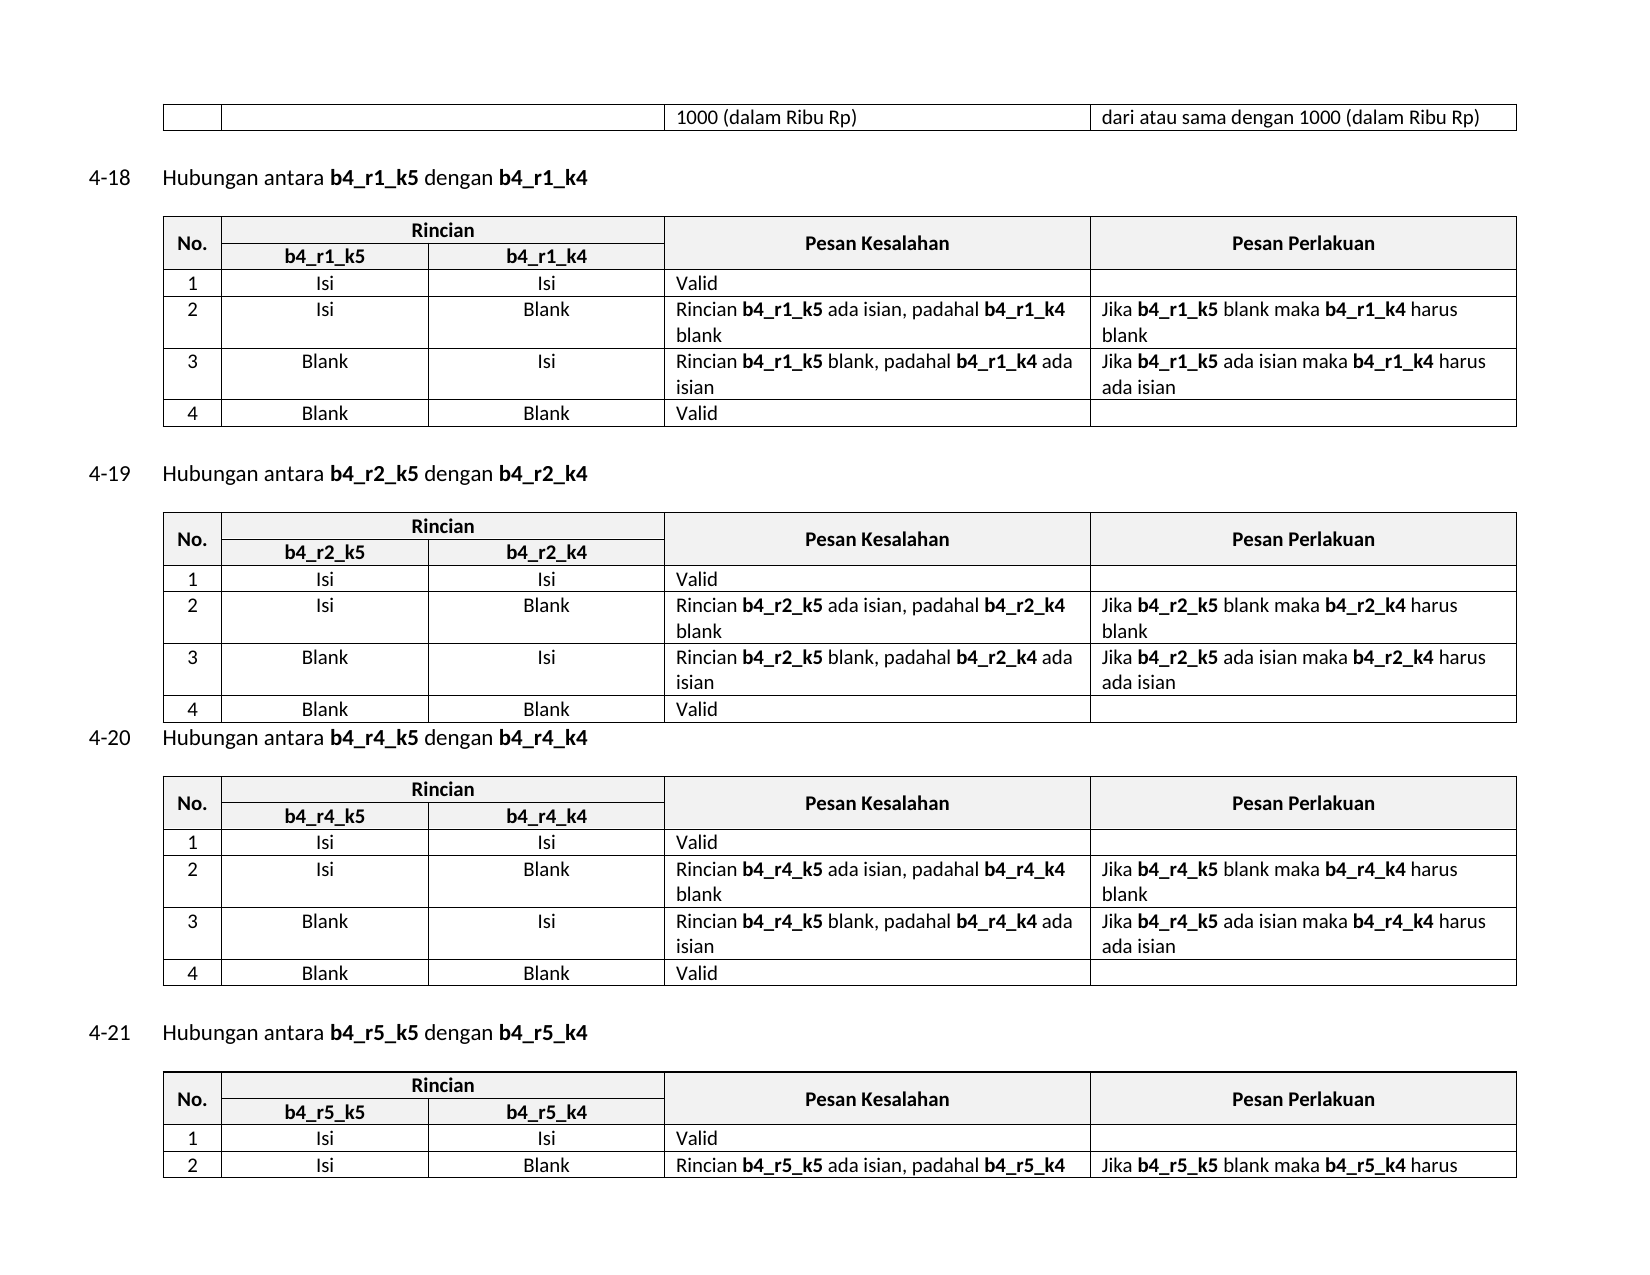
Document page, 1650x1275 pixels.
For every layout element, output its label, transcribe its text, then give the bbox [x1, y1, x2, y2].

table_cell [1091, 1125, 1516, 1151]
table_cell Valid [665, 400, 1090, 426]
table_cell Blank [222, 696, 428, 722]
table_cell Isi [222, 566, 428, 591]
table_cell [1091, 566, 1516, 591]
table_cell 2 [164, 1152, 221, 1177]
table_cell Valid [665, 566, 1090, 591]
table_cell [1091, 1152, 1516, 1177]
table_cell [1091, 400, 1516, 426]
table_cell 3 [164, 349, 221, 399]
table_cell Blank [222, 349, 428, 399]
list Hubungan antara b4_r2_k5 dengan b4_r2_k4 [89, 459, 1517, 487]
table_cell Isi [429, 644, 664, 695]
table_header Rincian [222, 217, 664, 243]
table_cell Isi [429, 349, 664, 399]
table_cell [1091, 105, 1516, 130]
table_cell Valid [665, 830, 1090, 855]
table_cell Isi [429, 566, 664, 591]
table_cell b4_r1_k4 [429, 244, 664, 269]
table_cell Rincian b4_r4_k5 ada isian, padahal b4_r4_k4 blank [665, 856, 1090, 907]
list Hubungan antara b4_r4_k5 dengan b4_r4_k4 [89, 723, 1517, 751]
table_cell Isi [222, 1125, 428, 1151]
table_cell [665, 1152, 1090, 1177]
table_cell Blank [429, 297, 664, 347]
table_cell Jika b4_r4_k5 blank maka b4_r4_k4 harus blank [1091, 856, 1516, 907]
table_cell Blank [429, 960, 664, 985]
table_cell 1 [164, 270, 221, 296]
table_cell [1091, 270, 1516, 296]
table_header Pesan Perlakuan [1091, 217, 1516, 269]
table_cell Isi [222, 830, 428, 855]
table_cell Jika b4_r2_k5 blank maka b4_r2_k4 harus blank [1091, 592, 1516, 643]
table_header Pesan Kesalahan [665, 217, 1090, 269]
table_cell b4_r5_k4 [429, 1099, 664, 1124]
table_cell Rincian b4_r2_k5 blank, padahal b4_r2_k4 ada isian [665, 644, 1090, 695]
table_header No. [164, 1073, 221, 1124]
table_cell Rincian b4_r1_k5 blank, padahal b4_r1_k4 ada isian [665, 349, 1090, 399]
table_cell [1091, 696, 1516, 722]
table_header Pesan Perlakuan [1091, 513, 1516, 565]
table_cell Isi [222, 592, 428, 643]
table_cell Blank [222, 960, 428, 985]
table_cell 2 [164, 856, 221, 907]
table_cell Blank [429, 696, 664, 722]
table_cell Valid [665, 1125, 1090, 1151]
table_cell Isi [429, 830, 664, 855]
table_cell Isi [222, 856, 428, 907]
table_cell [222, 105, 664, 130]
list Hubungan antara b4_r1_k5 dengan b4_r1_k4 [89, 163, 1517, 191]
table_cell [1091, 830, 1516, 855]
table_cell Blank [429, 400, 664, 426]
table_cell Isi [429, 1125, 664, 1151]
table_cell 2 [164, 592, 221, 643]
table_header Pesan Perlakuan [1091, 777, 1516, 828]
table_cell b4_r5_k5 [222, 1099, 428, 1124]
table_cell Blank [429, 592, 664, 643]
table_cell Jika b4_r4_k5 ada isian maka b4_r4_k4 harus ada isian [1091, 908, 1516, 959]
table_cell 4 [164, 696, 221, 722]
table_cell 1 [164, 566, 221, 591]
table_cell Isi [429, 908, 664, 959]
table_cell Rincian b4_r2_k5 ada isian, padahal b4_r2_k4 blank [665, 592, 1090, 643]
table_cell Rincian b4_r4_k5 blank, padahal b4_r4_k4 ada isian [665, 908, 1090, 959]
table_header Rincian [222, 513, 664, 538]
table_header No. [164, 217, 221, 269]
table_cell 2 [164, 105, 221, 130]
table_cell Valid [665, 270, 1090, 296]
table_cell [665, 105, 1090, 130]
table_cell 4 [164, 960, 221, 985]
table_cell b4_r1_k5 [222, 244, 428, 269]
table_cell Isi [222, 270, 428, 296]
list Hubungan antara b4_r5_k5 dengan b4_r5_k4 [89, 1018, 1517, 1046]
table_cell Isi [429, 270, 664, 296]
table_cell 4 [164, 400, 221, 426]
table_cell 1 [164, 830, 221, 855]
table_header Pesan Perlakuan [1091, 1073, 1516, 1124]
table_cell Blank [222, 908, 428, 959]
table_header Rincian [222, 1073, 664, 1098]
table_cell 1 [164, 1125, 221, 1151]
table_cell Isi [222, 1152, 428, 1177]
table_cell [1091, 960, 1516, 985]
table_cell Valid [665, 696, 1090, 722]
table_cell Isi [222, 297, 428, 347]
table_header Pesan Kesalahan [665, 513, 1090, 565]
table_header No. [164, 777, 221, 828]
table_cell Blank [222, 400, 428, 426]
table_cell b4_r4_k5 [222, 803, 428, 828]
table_cell 2 [164, 297, 221, 347]
table_cell b4_r2_k5 [222, 540, 428, 565]
table_header Pesan Kesalahan [665, 777, 1090, 828]
table_header No. [164, 513, 221, 565]
table_cell Jika b4_r1_k5 ada isian maka b4_r1_k4 harus ada isian [1091, 349, 1516, 399]
table_cell Rincian b4_r1_k5 ada isian, padahal b4_r1_k4 blank [665, 297, 1090, 347]
table_cell b4_r2_k4 [429, 540, 664, 565]
table_cell Blank [429, 1152, 664, 1177]
table_cell Blank [429, 856, 664, 907]
table_cell Valid [665, 960, 1090, 985]
table_cell b4_r4_k4 [429, 803, 664, 828]
table_cell Jika b4_r2_k5 ada isian maka b4_r2_k4 harus ada isian [1091, 644, 1516, 695]
table_header Pesan Kesalahan [665, 1073, 1090, 1124]
table_cell 3 [164, 908, 221, 959]
table_cell Jika b4_r1_k5 blank maka b4_r1_k4 harus blank [1091, 297, 1516, 347]
table_header Rincian [222, 777, 664, 802]
table_cell 3 [164, 644, 221, 695]
table_cell Blank [222, 644, 428, 695]
